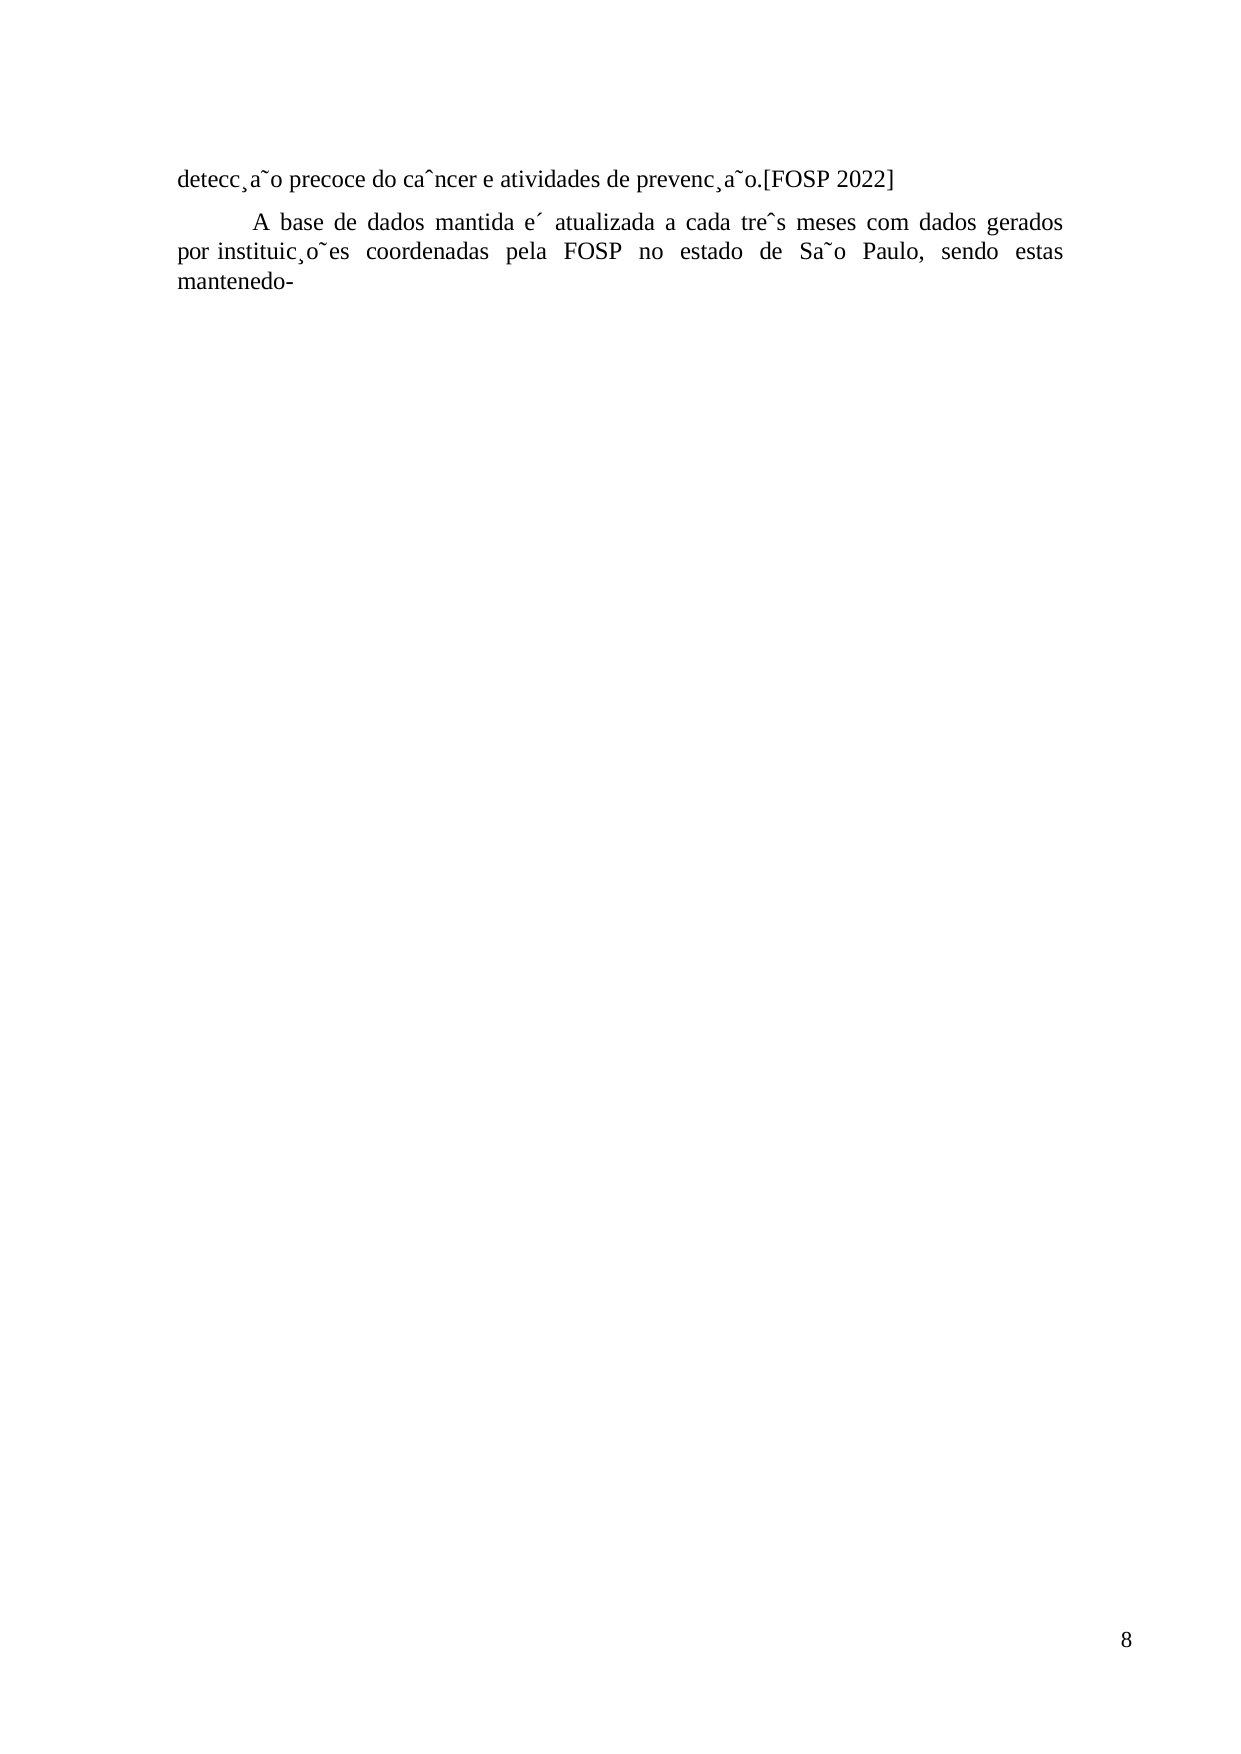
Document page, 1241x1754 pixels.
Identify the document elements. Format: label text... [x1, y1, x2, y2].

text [177, 164, 1063, 193]
text A base de dados mantida e´ atualizada a cada treˆs meses com dados gerados por instituic¸o˜es coordenadas pela FOSP no estado de Sa˜o Paulo, sendo estas mantenedo- [177, 207, 1063, 294]
